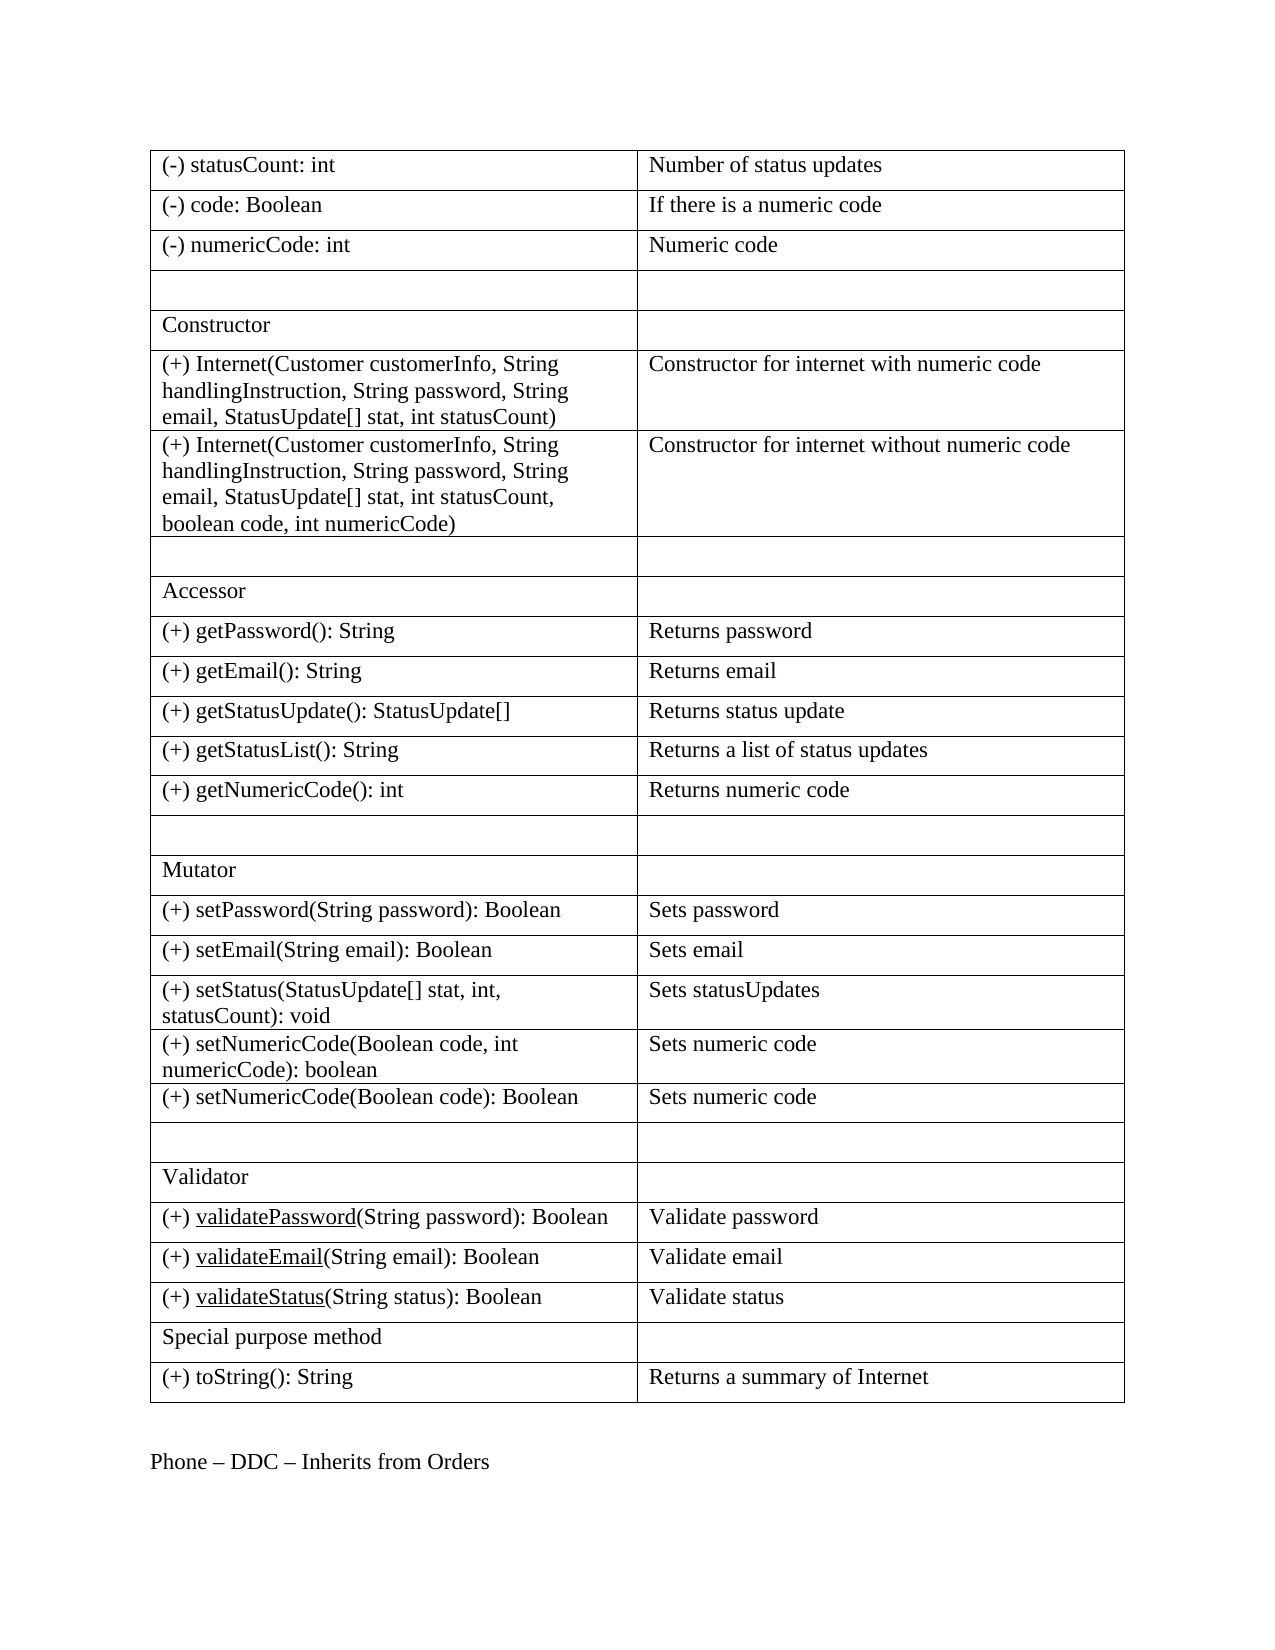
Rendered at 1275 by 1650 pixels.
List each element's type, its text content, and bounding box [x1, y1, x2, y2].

table_cell [638, 856, 1124, 895]
table_cell (+) validateEmail(String email): Boolean [151, 1243, 637, 1282]
table_cell (-) numericCode: int [151, 231, 637, 270]
table_cell Constructor [151, 311, 637, 349]
table_cell (+) Internet(Customer customerInfo, String handlingInstruction, String password, String email, StatusUpdate[] stat, int statusCount) [151, 351, 637, 429]
text Phone – DDC – Inherits from Orders [150, 1448, 1125, 1474]
table_cell Constructor for internet without numeric code [638, 431, 1124, 536]
table_cell (+) setPassword(String password): Boolean [151, 896, 637, 935]
table_cell (+) setNumericCode(Boolean code, int numericCode): boolean [151, 1030, 637, 1082]
table_cell Returns status update [638, 697, 1124, 736]
table_cell Returns password [638, 617, 1124, 656]
table_cell [638, 1123, 1124, 1162]
table_cell (-) code: Boolean [151, 191, 637, 230]
table_cell Constructor for internet with numeric code [638, 351, 1124, 429]
table_cell (+) Internet(Customer customerInfo, String handlingInstruction, String password, String email, StatusUpdate[] stat, int statusCount, boolean code, int numericCode) [151, 431, 637, 536]
table_cell (+) getEmail(): String [151, 657, 637, 696]
table_cell (-) statusCount: int [151, 151, 637, 190]
table_cell Validate status [638, 1283, 1124, 1322]
table_cell Number of status updates [638, 151, 1124, 190]
table_cell (+) getPassword(): String [151, 617, 637, 656]
table_cell (+) setEmail(String email): Boolean [151, 936, 637, 975]
table_cell [151, 816, 637, 855]
table_cell Numeric code [638, 231, 1124, 270]
table_cell (+) getStatusList(): String [151, 737, 637, 775]
table_cell [638, 311, 1124, 349]
table_cell (+) toString(): String [151, 1363, 637, 1402]
table_cell (+) getStatusUpdate(): StatusUpdate[] [151, 697, 637, 736]
table_cell Returns a summary of Internet [638, 1363, 1124, 1402]
table_cell Sets password [638, 896, 1124, 935]
table_cell [638, 577, 1124, 616]
table_cell [638, 537, 1124, 576]
table_cell Special purpose method [151, 1323, 637, 1362]
table_cell Mutator [151, 856, 637, 895]
table_cell (+) getNumericCode(): int [151, 776, 637, 815]
table_cell Sets numeric code [638, 1084, 1124, 1122]
table_cell Sets email [638, 936, 1124, 975]
table_cell If there is a numeric code [638, 191, 1124, 230]
table_cell [151, 271, 637, 309]
table_cell Returns email [638, 657, 1124, 696]
table_cell (+) setStatus(StatusUpdate[] stat, int, statusCount): void [151, 976, 637, 1029]
table_cell [638, 271, 1124, 309]
table_cell Validate password [638, 1203, 1124, 1242]
table_cell Sets statusUpdates [638, 976, 1124, 1029]
table_cell Validator [151, 1163, 637, 1202]
table_cell [638, 1163, 1124, 1202]
table_cell Validate email [638, 1243, 1124, 1282]
table_cell (+) setNumericCode(Boolean code): Boolean [151, 1084, 637, 1122]
table_cell [638, 816, 1124, 855]
table_cell Returns a list of status updates [638, 737, 1124, 775]
table_cell [638, 1323, 1124, 1362]
table_cell [151, 1123, 637, 1162]
table_cell (+) validatePassword(String password): Boolean [151, 1203, 637, 1242]
table_cell [151, 537, 637, 576]
table_cell Accessor [151, 577, 637, 616]
table_cell (+) validateStatus(String status): Boolean [151, 1283, 637, 1322]
table_cell Sets numeric code [638, 1030, 1124, 1082]
table_cell Returns numeric code [638, 776, 1124, 815]
